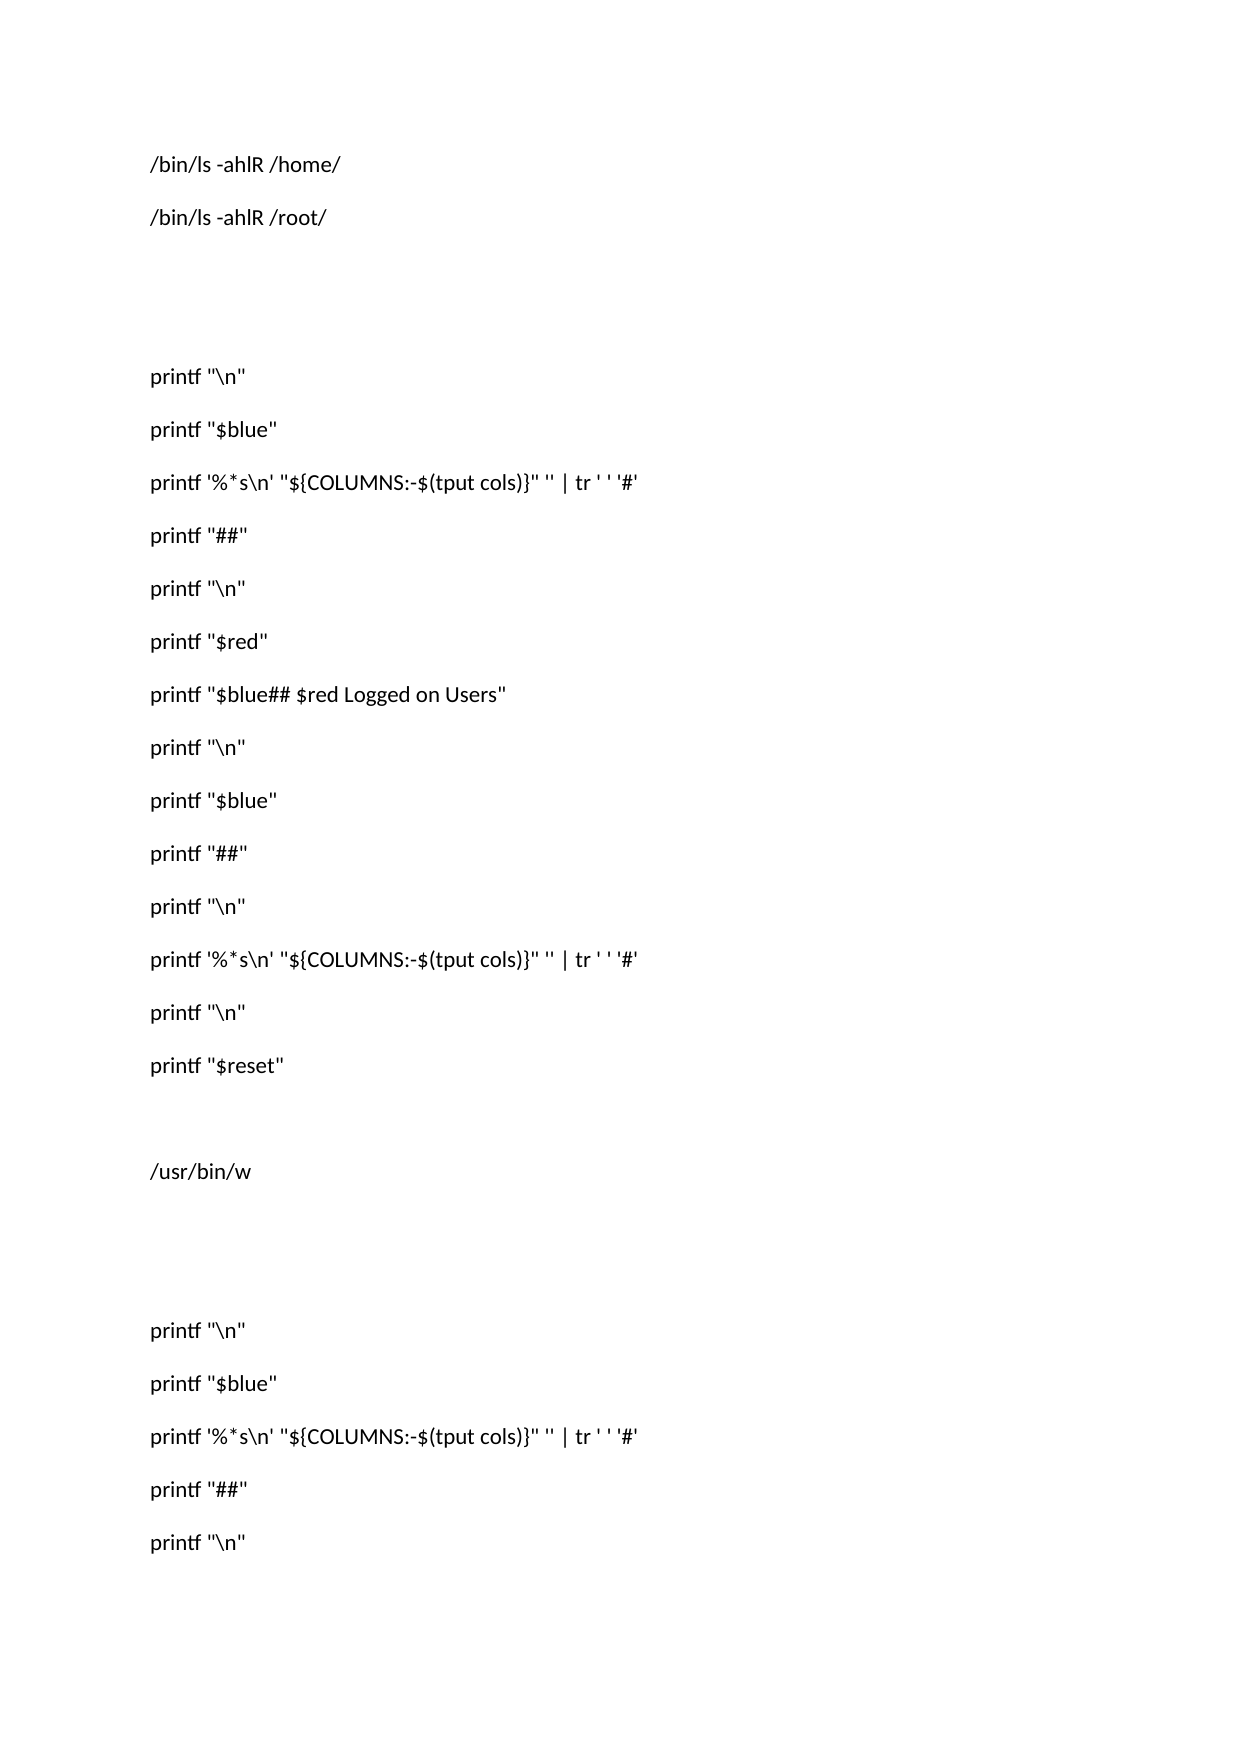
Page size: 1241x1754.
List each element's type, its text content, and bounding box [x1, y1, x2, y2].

text printf "##" [150, 1476, 1090, 1503]
text /usr/bin/w [150, 1157, 1090, 1185]
text printf "##" [150, 521, 1090, 549]
text printf "\n" [150, 574, 1090, 602]
text printf "\n" [150, 1528, 1090, 1557]
text printf "$red" [150, 627, 1090, 655]
text printf '%*s\n' "${COLUMNS:-$(tput cols)}" '' | tr ' ' '#' [150, 945, 1090, 973]
text /bin/ls -ahlR /root/ [150, 203, 1090, 231]
text /bin/ls -ahlR /home/ [150, 150, 1090, 178]
text printf "\n" [150, 733, 1090, 761]
text printf "$blue## $red Logged on Users" [150, 680, 1090, 708]
text printf "\n" [150, 1316, 1090, 1344]
text printf "\n" [150, 362, 1090, 390]
text printf "\n" [150, 892, 1090, 920]
text printf "$blue" [150, 786, 1090, 814]
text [150, 1422, 1090, 1451]
text printf "\n" [150, 998, 1090, 1026]
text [150, 468, 1090, 496]
text printf "##" [150, 839, 1090, 867]
text printf "$blue" [150, 1369, 1090, 1397]
text printf "$blue" [150, 415, 1090, 443]
text printf "$reset" [150, 1051, 1090, 1079]
